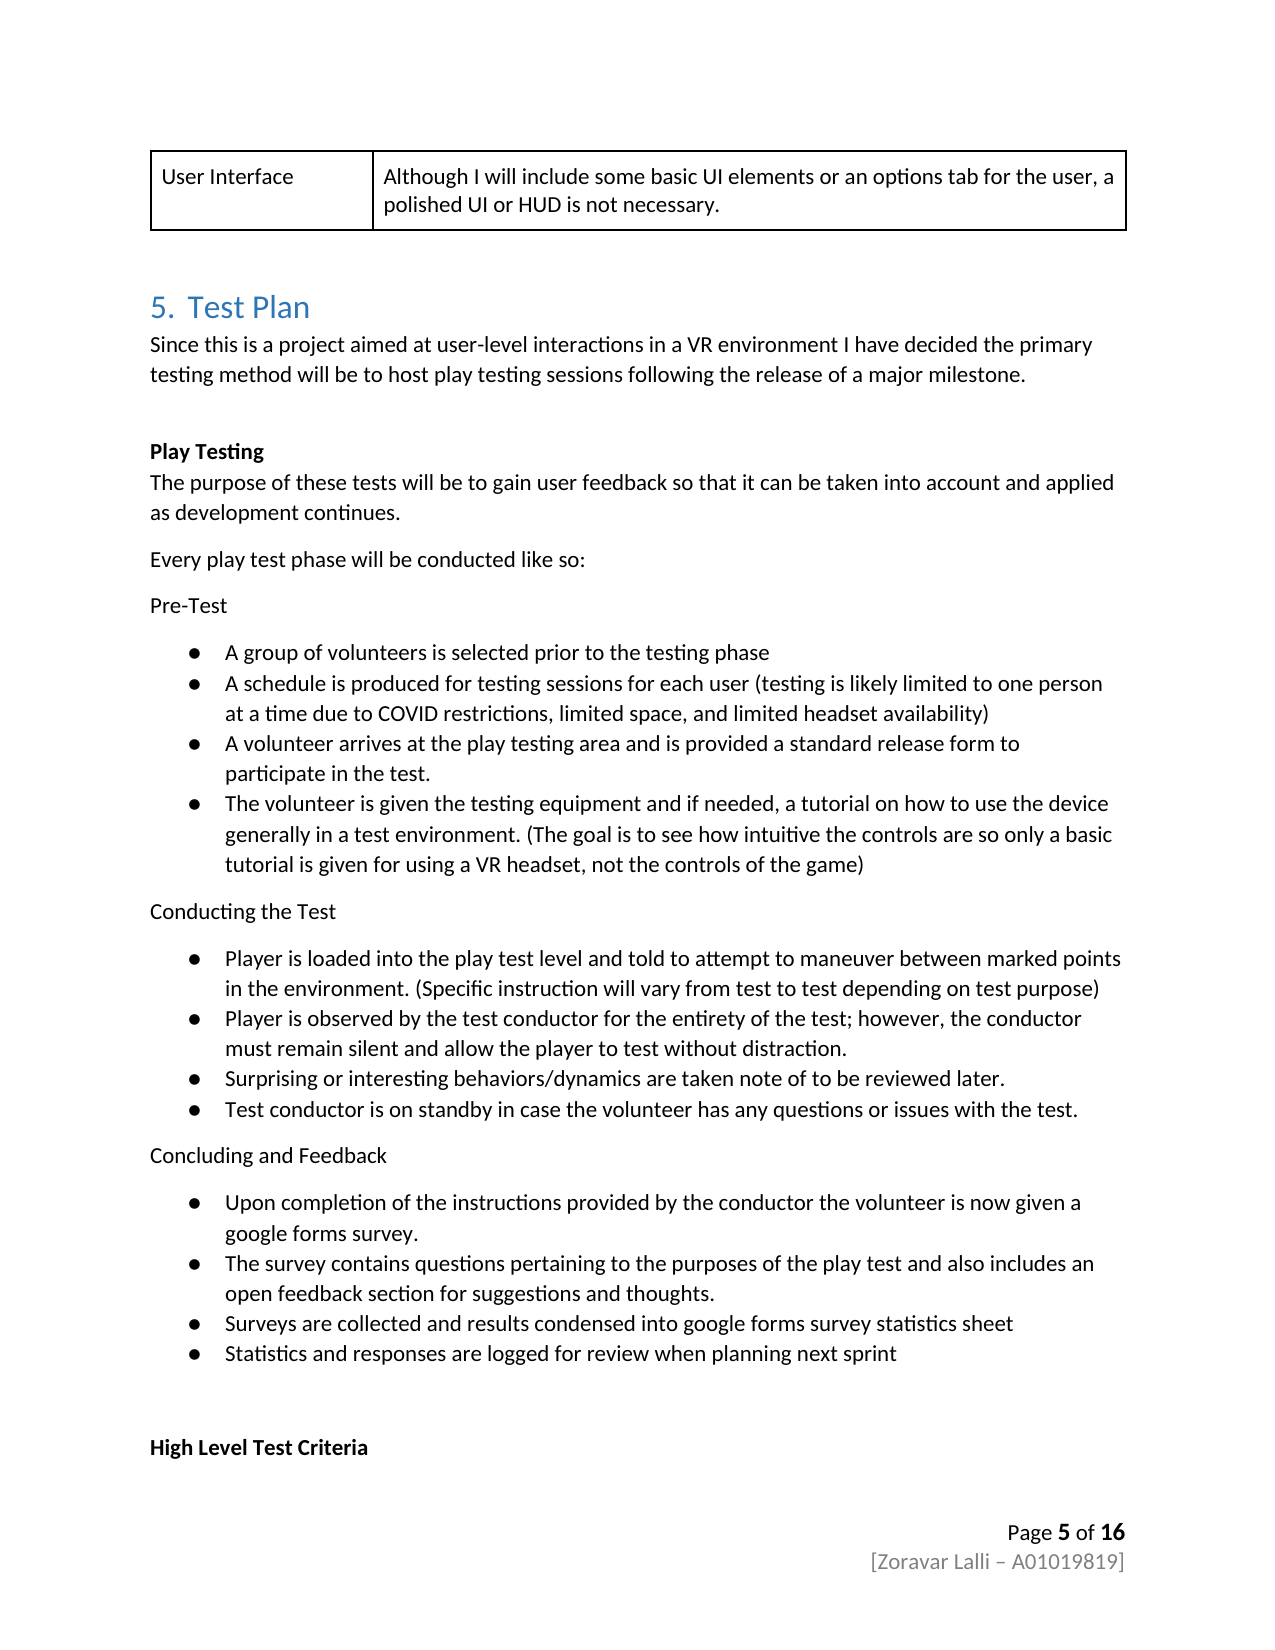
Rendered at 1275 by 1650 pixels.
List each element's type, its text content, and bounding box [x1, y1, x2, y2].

text Every play test phase will be conducted like so: [150, 545, 1125, 573]
text Conducting the Test [150, 897, 1125, 925]
list Upon completion of the instructions provided by the conductor the volunteer is now given a google forms survey. [187, 1188, 1125, 1247]
list A group of volunteers is selected prior to the testing phase [187, 638, 1125, 667]
text Concluding and Feedback [150, 1142, 1125, 1170]
list Surveys are collected and results condensed into google forms survey statistics sheet [187, 1309, 1125, 1337]
subtitle Test Plan [150, 286, 1125, 327]
text High Level Test Criteria [150, 1433, 1125, 1461]
list Test conductor is on standby in case the volunteer has any questions or issues with the test. [187, 1095, 1125, 1123]
list A volunteer arrives at the play testing area and is provided a standard release form to participate in the test. [187, 729, 1125, 787]
text Since this is a project aimed at user-level interactions in a VR environment I have decided the primary testing method will be to host play testing sessions following the release of a major milestone. [150, 330, 1125, 419]
list A schedule is produced for testing sessions for each user (testing is likely limited to one person at a time due to COVID restrictions, limited space, and limited headset availability) [187, 669, 1125, 727]
list The survey contains questions pertaining to the purposes of the play test and also includes an open feedback section for suggestions and thoughts. [187, 1249, 1125, 1307]
list Surprising or interesting behaviors/dynamics are taken note of to be reviewed later. [187, 1064, 1125, 1093]
table_cell Although I will include some basic UI elements or an options tab for the user, a polished UI or HUD is not necessary. [374, 152, 1125, 229]
text Play Testing The purpose of these tests will be to gain user feedback so that it can be taken into account and applied as development continues. [150, 437, 1125, 526]
list Player is observed by the test conductor for the entirety of the test; however, the conductor must remain silent and allow the player to test without distraction. [187, 1004, 1125, 1062]
list The volunteer is given the testing equipment and if needed, a tutorial on how to use the device generally in a test environment. (The goal is to see how intuitive the controls are so only a basic tutorial is given for using a VR headset, not the controls of the game) [187, 789, 1125, 878]
text Pre-Test [150, 592, 1125, 620]
list Player is loaded into the play test level and told to attempt to maneuver between marked points in the environment. (Specific instruction will vary from test to test depending on test purpose) [187, 944, 1125, 1002]
table_cell User Interface [152, 152, 372, 229]
list Statistics and responses are logged for review when planning next sprint [187, 1339, 1125, 1368]
